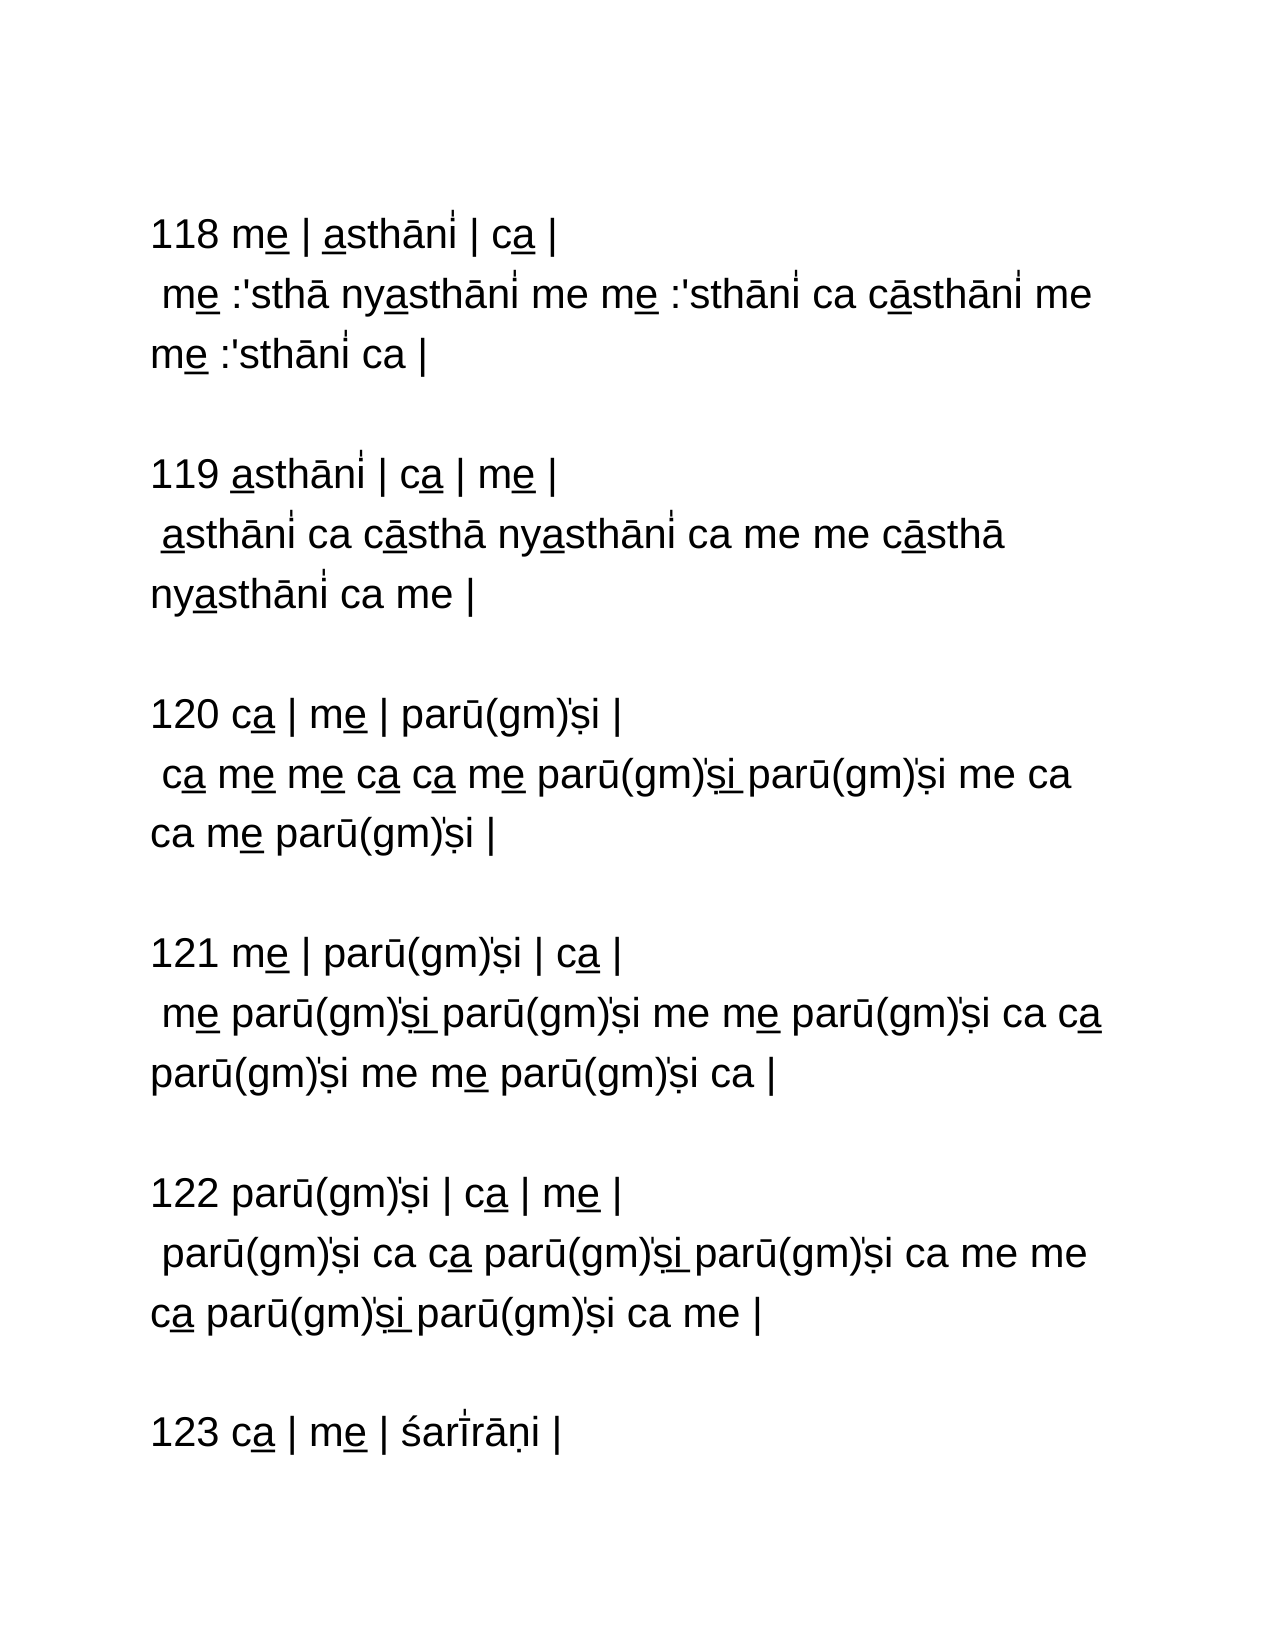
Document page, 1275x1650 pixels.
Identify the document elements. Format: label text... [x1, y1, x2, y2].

text 119 a̲sthāni̍ | ca̲ | me̲ | [150, 449, 1125, 497]
text me̲ parū(gm)̍ṣi̲ parū(gm)̍ṣi me me̲ parū(gm)̍ṣi ca ca̲ parū(gm)̍ṣi me me̲ parū(gm)̍ṣi ca | [150, 988, 1125, 1096]
text me̲ :'sthā nya̲sthāni̍ me me̲ :'sthāni̍ ca cā̲sthāni̍ me me̲ :'sthāni̍ ca | [150, 270, 1125, 378]
text ca̲ me̲ me̲ ca̲ ca̲ me̲ parū(gm)̍ṣi̲ parū(gm)̍ṣi me ca ca me̲ parū(gm)̍ṣi | [150, 749, 1125, 857]
text 118 me̲ | a̲sthāni̍ | ca̲ | [150, 210, 1125, 258]
text 121 me̲ | parū(gm)̍ṣi | ca̲ | [150, 929, 1125, 977]
text a̲sthāni̍ ca cā̲sthā nya̲sthāni̍ ca me me cā̲sthā nya̲sthāni̍ ca me | [150, 509, 1125, 617]
text 123 ca̲ | me̲ | śarī̍rāṇi | [150, 1408, 1125, 1456]
text 120 ca̲ | me̲ | parū(gm)̍ṣi | [150, 689, 1125, 737]
text 122 parū(gm)̍ṣi | ca̲ | me̲ | [150, 1168, 1125, 1216]
text parū(gm)̍ṣi ca ca̲ parū(gm)̍ṣi̲ parū(gm)̍ṣi ca me me ca̲ parū(gm)̍ṣi̲ parū(gm)̍ṣi ca me | [150, 1228, 1125, 1336]
